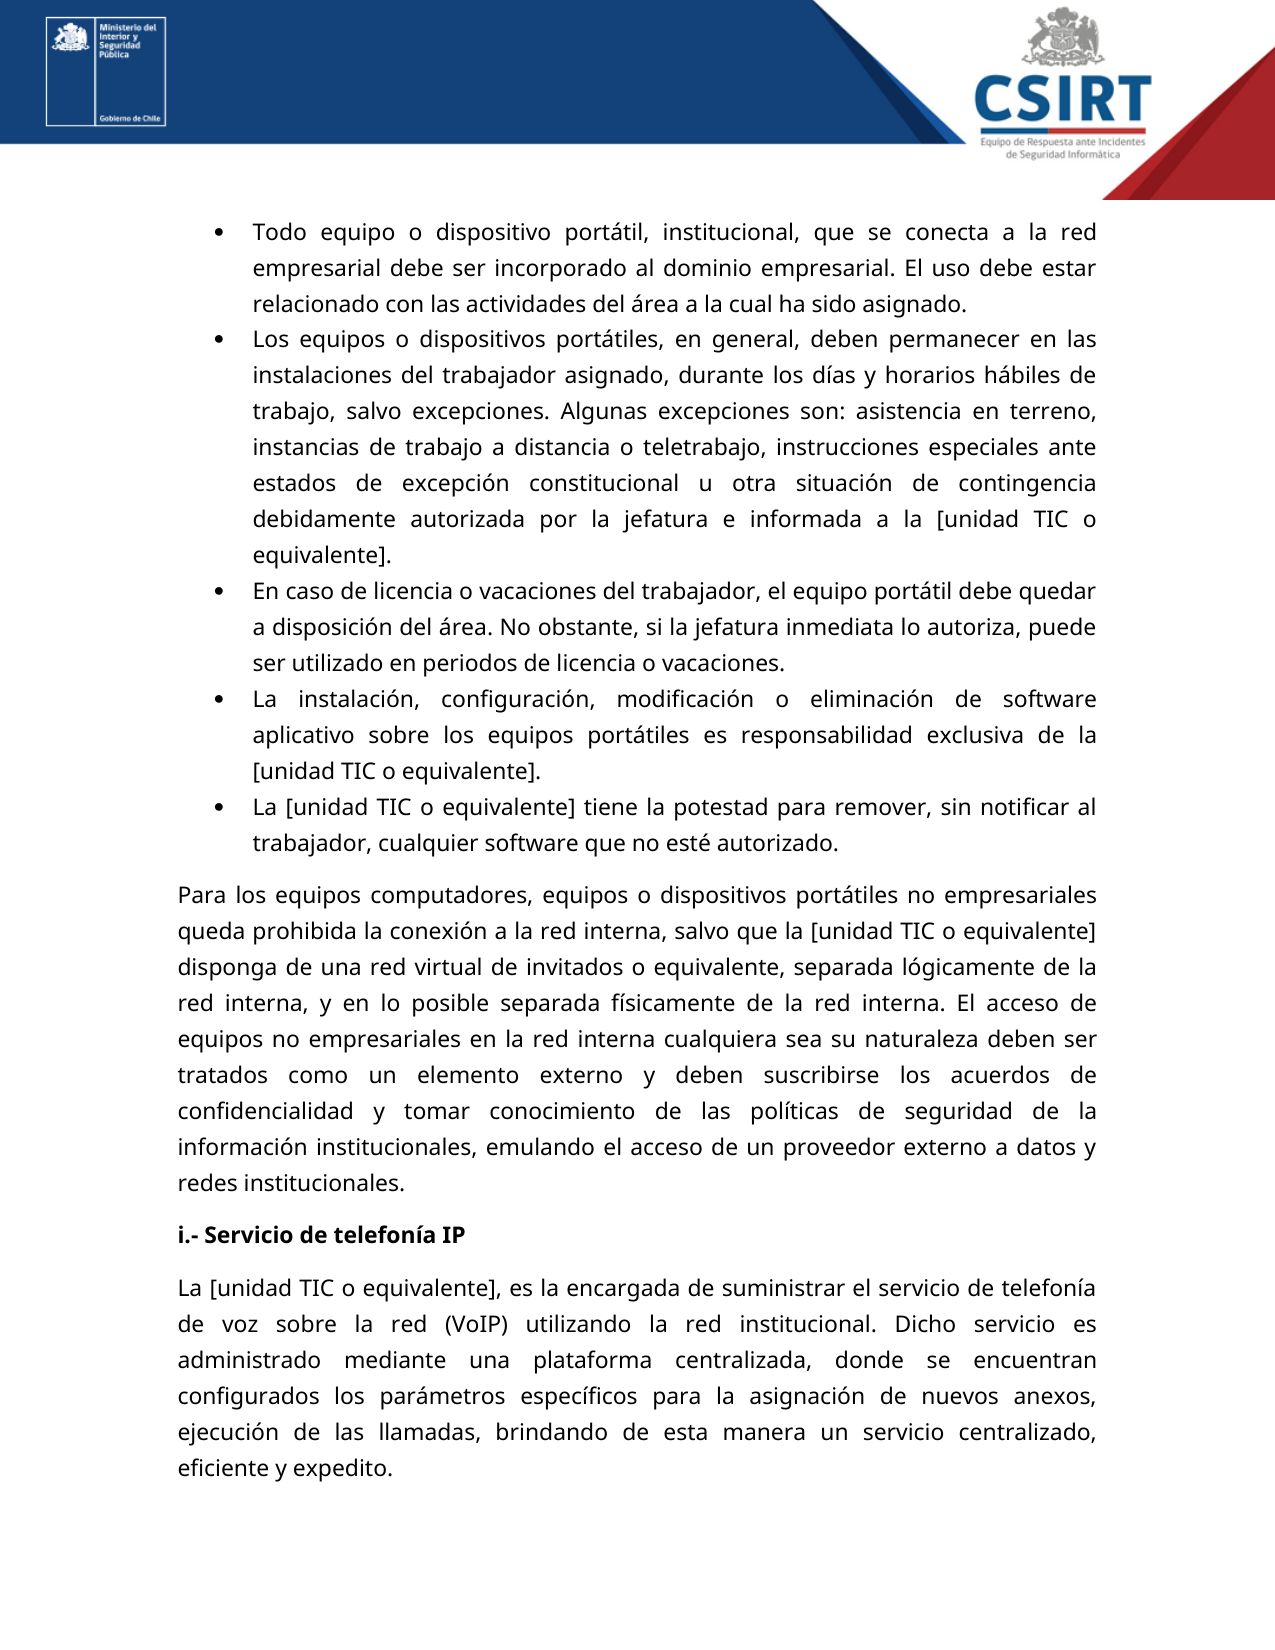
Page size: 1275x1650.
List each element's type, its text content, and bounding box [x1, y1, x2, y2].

text i.- Servicio de telefonía IP [177, 1219, 1098, 1251]
list Los equipos o dispositivos portátiles, en general, deben permanecer en las instalaciones del trabajador asignado, durante los días y horarios hábiles de trabajo, salvo excepciones. Algunas excepciones son: asistencia en terreno, instancias de trabajo a distancia o teletrabajo, instrucciones especiales ante estados de excepción constitucional u otra situación de contingencia debidamente autorizada por la jefatura e informada a la [unidad TIC o equivalente]. [215, 323, 1098, 570]
list Todo equipo o dispositivo portátil, institucional, que se conecta a la red empresarial debe ser incorporado al dominio empresarial. El uso debe estar relacionado con las actividades del área a la cual ha sido asignado. [215, 216, 1098, 319]
list En caso de licencia o vacaciones del trabajador, el equipo portátil debe quedar a disposición del área. No obstante, si la jefatura inmediata lo autoriza, puede ser utilizado en periodos de licencia o vacaciones. [215, 575, 1098, 678]
text Para los equipos computadores, equipos o dispositivos portátiles no empresariales queda prohibida la conexión a la red interna, salvo que la [unidad TIC o equivalente] disponga de una red virtual de invitados o equivalente, separada lógicamente de la red interna, y en lo posible separada físicamente de la red interna. El acceso de equipos no empresariales en la red interna cualquiera sea su naturaleza deben ser tratados como un elemento externo y deben suscribirse los acuerdos de confidencialidad y tomar conocimiento de las políticas de seguridad de la información institucionales, emulando el acceso de un proveedor externo a datos y redes institucionales. [177, 879, 1098, 1198]
text La [unidad TIC o equivalente], es la encargada de suministrar el servicio de telefonía de voz sobre la red (VoIP) utilizando la red institucional. Dicho servicio es administrado mediante una plataforma centralizada, donde se encuentran configurados los parámetros específicos para la asignación de nuevos anexos, ejecución de las llamadas, brindando de esta manera un servicio centralizado, eficiente y expedito. [177, 1272, 1098, 1483]
list La [unidad TIC o equivalente] tiene la potestad para remover, sin notificar al trabajador, cualquier software que no esté autorizado. [215, 791, 1098, 858]
list La instalación, configuración, modificación o eliminación de software aplicativo sobre los equipos portátiles es responsabilidad exclusiva de la [unidad TIC o equivalente]. [215, 683, 1098, 786]
picture [0, 0, 1275, 200]
